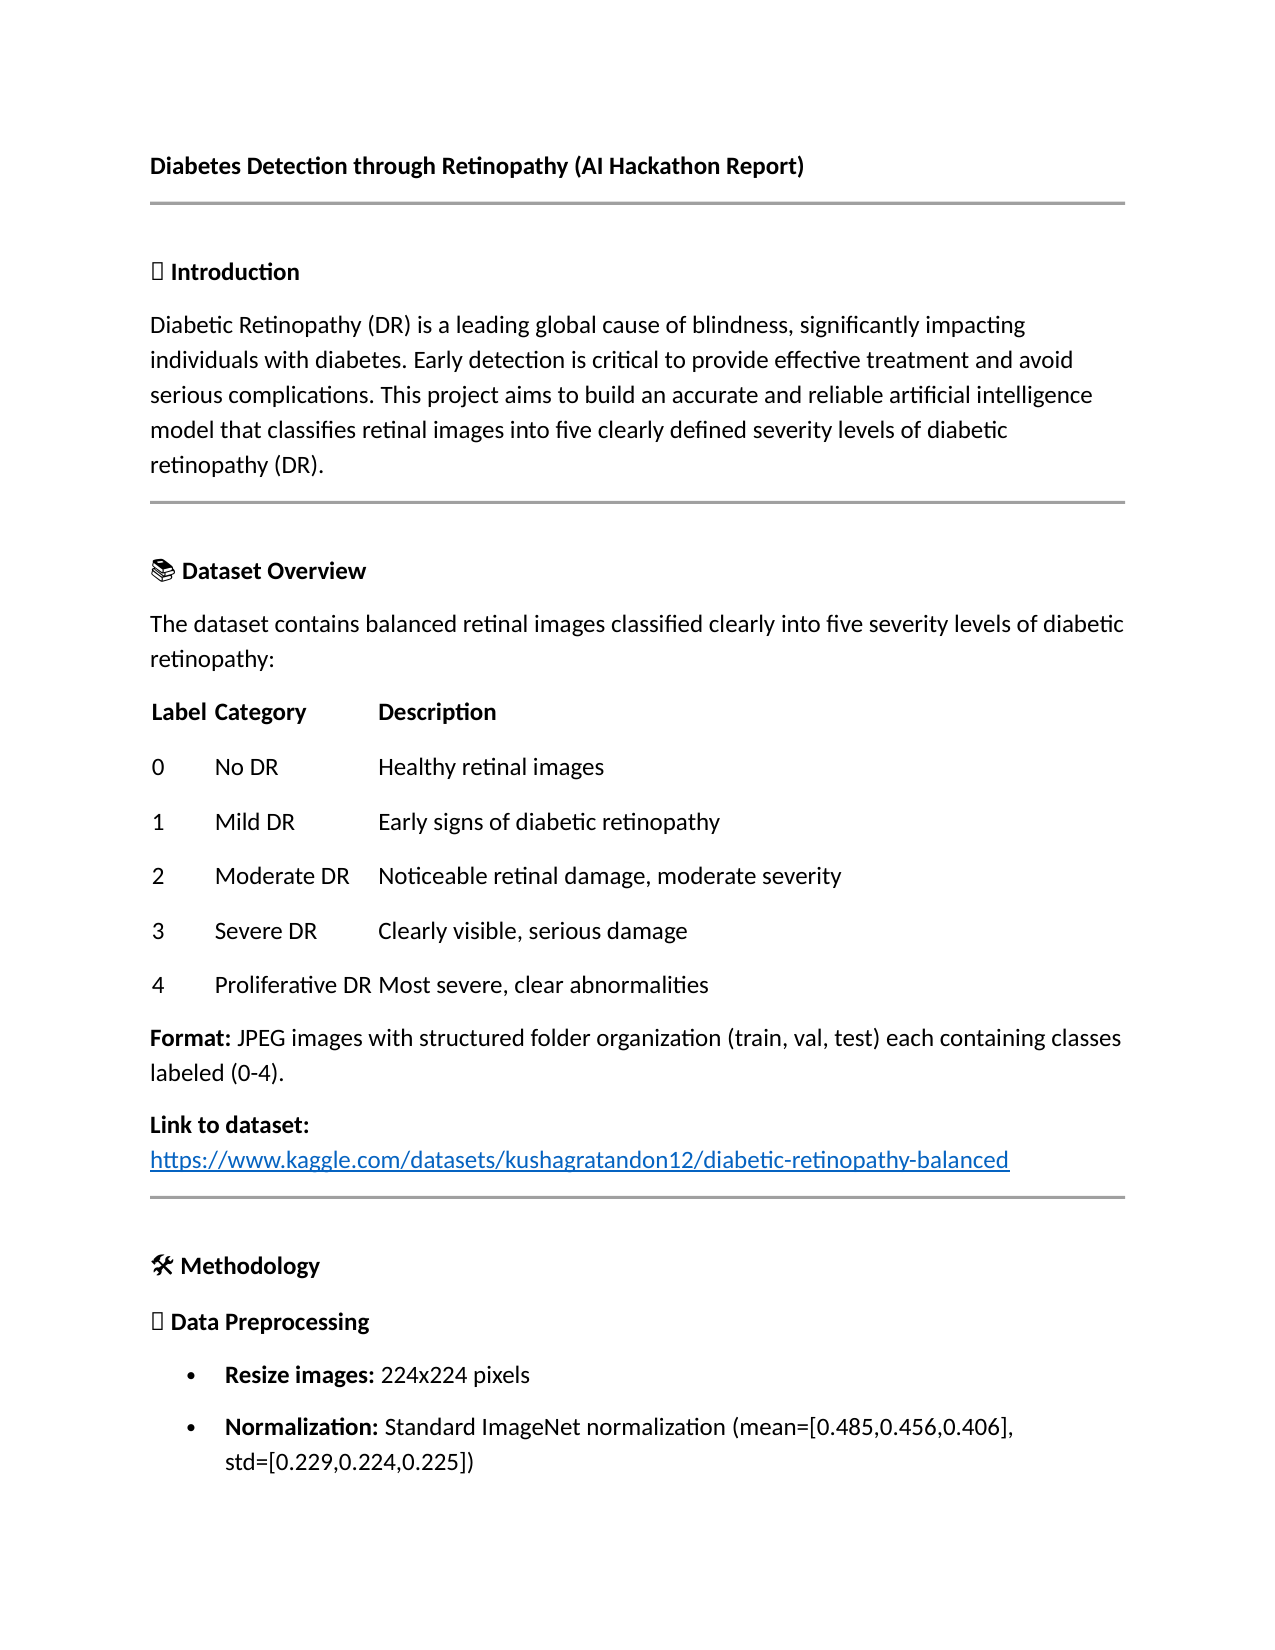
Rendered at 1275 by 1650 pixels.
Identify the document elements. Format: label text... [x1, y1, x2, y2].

table_cell Clearly visible, serious damage [377, 913, 848, 968]
table_cell Noticeable retinal damage, moderate severity [377, 859, 848, 913]
table_cell Early signs of diabetic retinopathy [377, 804, 848, 859]
list Normalization: Standard ImageNet normalization (mean=[0.485,0.456,0.406], std=[0.229,0.224,0.225]) [187, 1411, 1125, 1476]
table_header Category [213, 695, 377, 749]
text Diabetic Retinopathy (DR) is a leading global cause of blindness, significantly impacting individuals with diabetes. Early detection is critical to provide effective treatment and avoid serious complications. This project aims to build an accurate and reliable artificial intelligence model that classifies retinal images into five clearly defined severity levels of diabetic retinopathy (DR). [150, 309, 1125, 480]
table_cell Severe DR [213, 913, 377, 968]
table_cell Healthy retinal images [377, 750, 848, 804]
table_cell 4 [150, 968, 213, 1022]
text 🛠 Methodology [150, 1247, 1125, 1282]
text Diabetes Detection through Retinopathy (AI Hackathon Report) [150, 150, 1125, 181]
list Resize images: 224x224 pixels [187, 1359, 1125, 1390]
text Link to dataset: https://www.kaggle.com/datasets/kushagratandon12/diabetic-retinopathy-balanced [150, 1109, 1125, 1175]
text 📚 Dataset Overview [150, 552, 1125, 587]
table_header Label [150, 695, 213, 749]
table_cell Mild DR [213, 804, 377, 859]
table_cell 1 [150, 804, 213, 859]
table_cell Most severe, clear abnormalities [377, 968, 848, 1022]
table_cell Proliferative DR [213, 968, 377, 1022]
table_cell Moderate DR [213, 859, 377, 913]
table_header Description [377, 695, 848, 749]
text 📝 Introduction [150, 253, 1125, 287]
table_cell 3 [150, 913, 213, 968]
text Format: JPEG images with structured folder organization (train, val, test) each containing classes labeled (0-4). [150, 1022, 1125, 1088]
text The dataset contains balanced retinal images classified clearly into five severity levels of diabetic retinopathy: [150, 608, 1125, 674]
table_cell No DR [213, 750, 377, 804]
table_cell 0 [150, 750, 213, 804]
text ✅ Data Preprocessing [150, 1303, 1125, 1337]
table_cell 2 [150, 859, 213, 913]
